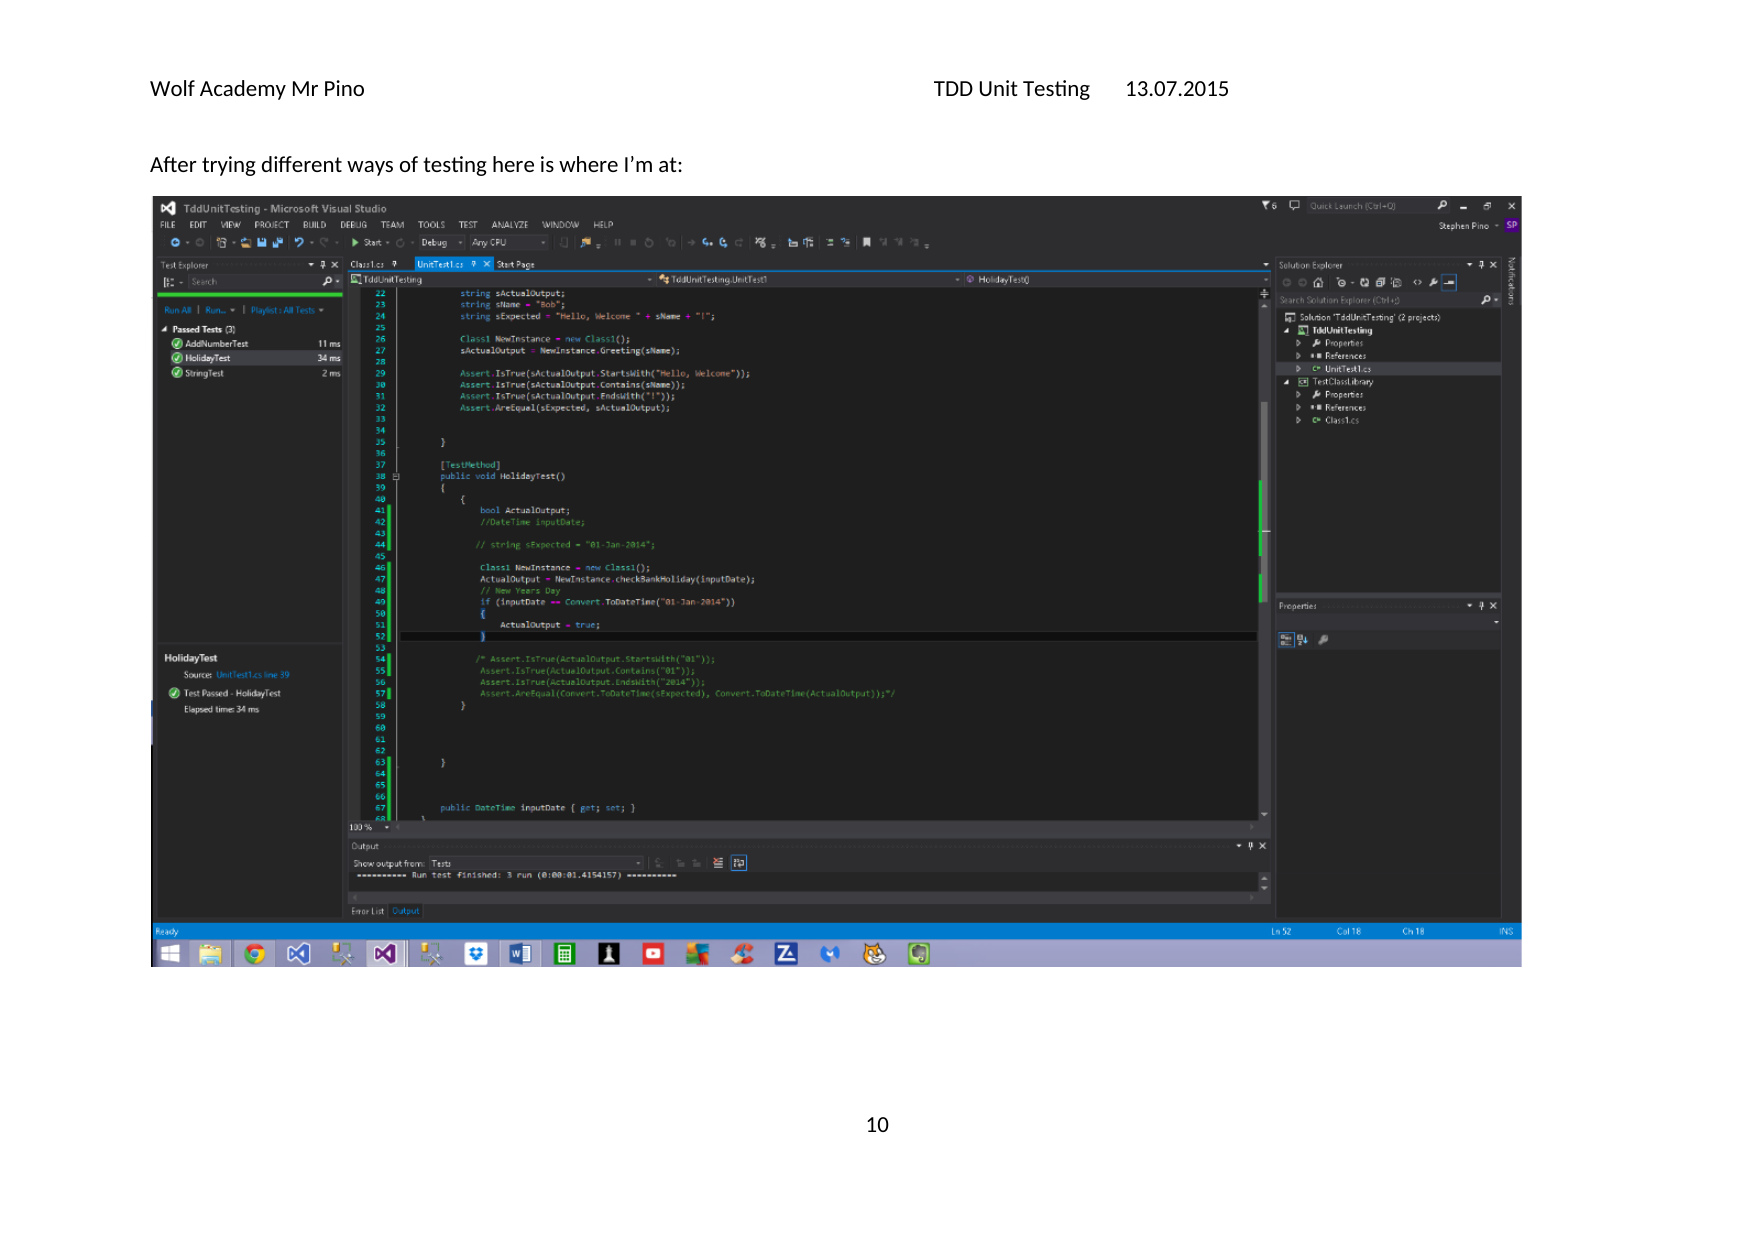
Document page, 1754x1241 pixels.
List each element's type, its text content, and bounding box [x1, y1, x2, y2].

picture [149, 196, 1524, 968]
text After trying different ways of testing here is where I’m at: [150, 150, 1604, 178]
